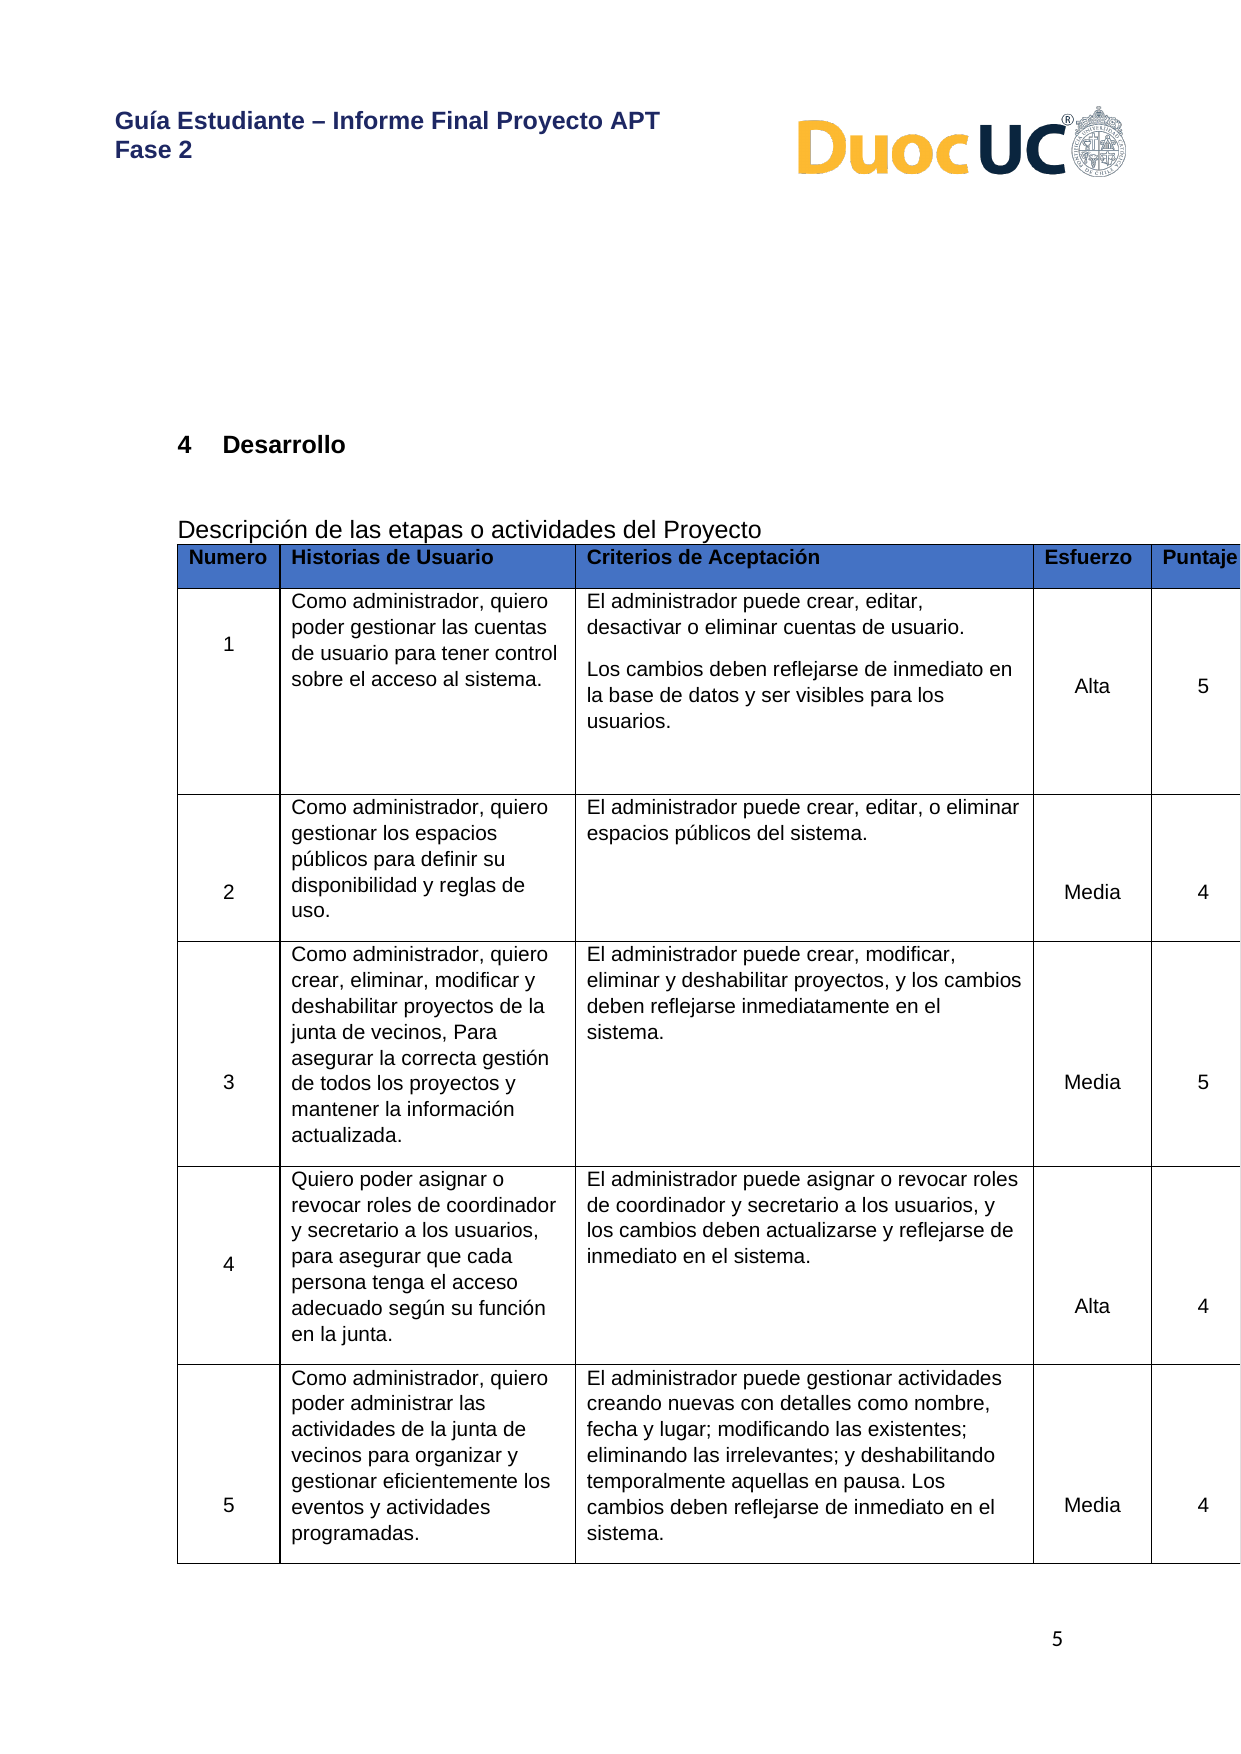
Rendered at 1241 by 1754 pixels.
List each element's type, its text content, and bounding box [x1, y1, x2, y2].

table_cell El administrador puede crear, editar, desactivar o eliminar cuentas de usuario. Los cambios deben reflejarse de inmediato en la base de datos y ser visibles para los usuarios. [576, 589, 1033, 794]
table_cell 2 [178, 795, 279, 941]
table_cell 5 [1152, 942, 1240, 1166]
table_cell 1 [178, 589, 279, 794]
table_header Numero [178, 545, 279, 588]
table_cell El administrador puede crear, modificar, eliminar y deshabilitar proyectos, y los cambios deben reflejarse inmediatamente en el sistema. [576, 942, 1033, 1166]
text Descripción de las etapas o actividades del Proyecto [177, 515, 1063, 544]
table_cell Como administrador, quiero poder gestionar las cuentas de usuario para tener control sobre el acceso al sistema. [281, 589, 575, 794]
table_header Criterios de Aceptación [576, 545, 1033, 588]
table_cell 5 [1152, 589, 1240, 794]
table_cell Como administrador, quiero crear, eliminar, modificar y deshabilitar proyectos de la junta de vecinos, Para asegurar la correcta gestión de todos los proyectos y mantener la información actualizada. [281, 942, 575, 1166]
picture [798, 106, 1126, 177]
table_cell Media [1034, 942, 1151, 1166]
table_cell 4 [1152, 1167, 1240, 1364]
table_cell Quiero poder asignar o revocar roles de coordinador y secretario a los usuarios, para asegurar que cada persona tenga el acceso adecuado según su función en la junta. [281, 1167, 575, 1364]
table_cell Alta [1034, 589, 1151, 794]
table_header Puntaje [1152, 545, 1240, 588]
table_cell Como administrador, quiero poder administrar las actividades de la junta de vecinos para organizar y gestionar eficientemente los eventos y actividades programadas. [281, 1365, 575, 1563]
table_cell El administrador puede gestionar actividades creando nuevas con detalles como nombre, fecha y lugar; modificando las existentes; eliminando las irrelevantes; y deshabilitando temporalmente aquellas en pausa. Los cambios deben reflejarse de inmediato en el sistema. [576, 1365, 1033, 1563]
table_cell Alta [1034, 1167, 1151, 1364]
table_cell El administrador puede crear, editar, o eliminar espacios públicos del sistema. [576, 795, 1033, 941]
subtitle Desarrollo [177, 431, 1063, 459]
table_header Esfuerzo [1034, 545, 1151, 588]
table_cell 3 [178, 942, 279, 1166]
table_cell Media [1034, 1365, 1151, 1563]
table_cell Media [1034, 795, 1151, 941]
table_cell El administrador puede asignar o revocar roles de coordinador y secretario a los usuarios, y los cambios deben actualizarse y reflejarse de inmediato en el sistema. [576, 1167, 1033, 1364]
table_cell Como administrador, quiero gestionar los espacios públicos para definir su disponibilidad y reglas de uso. [281, 795, 575, 941]
table_cell 5 [178, 1365, 279, 1563]
table_cell 4 [1152, 1365, 1240, 1563]
table_cell 4 [178, 1167, 279, 1364]
table_header Historias de Usuario [281, 545, 575, 588]
table_cell 4 [1152, 795, 1240, 941]
